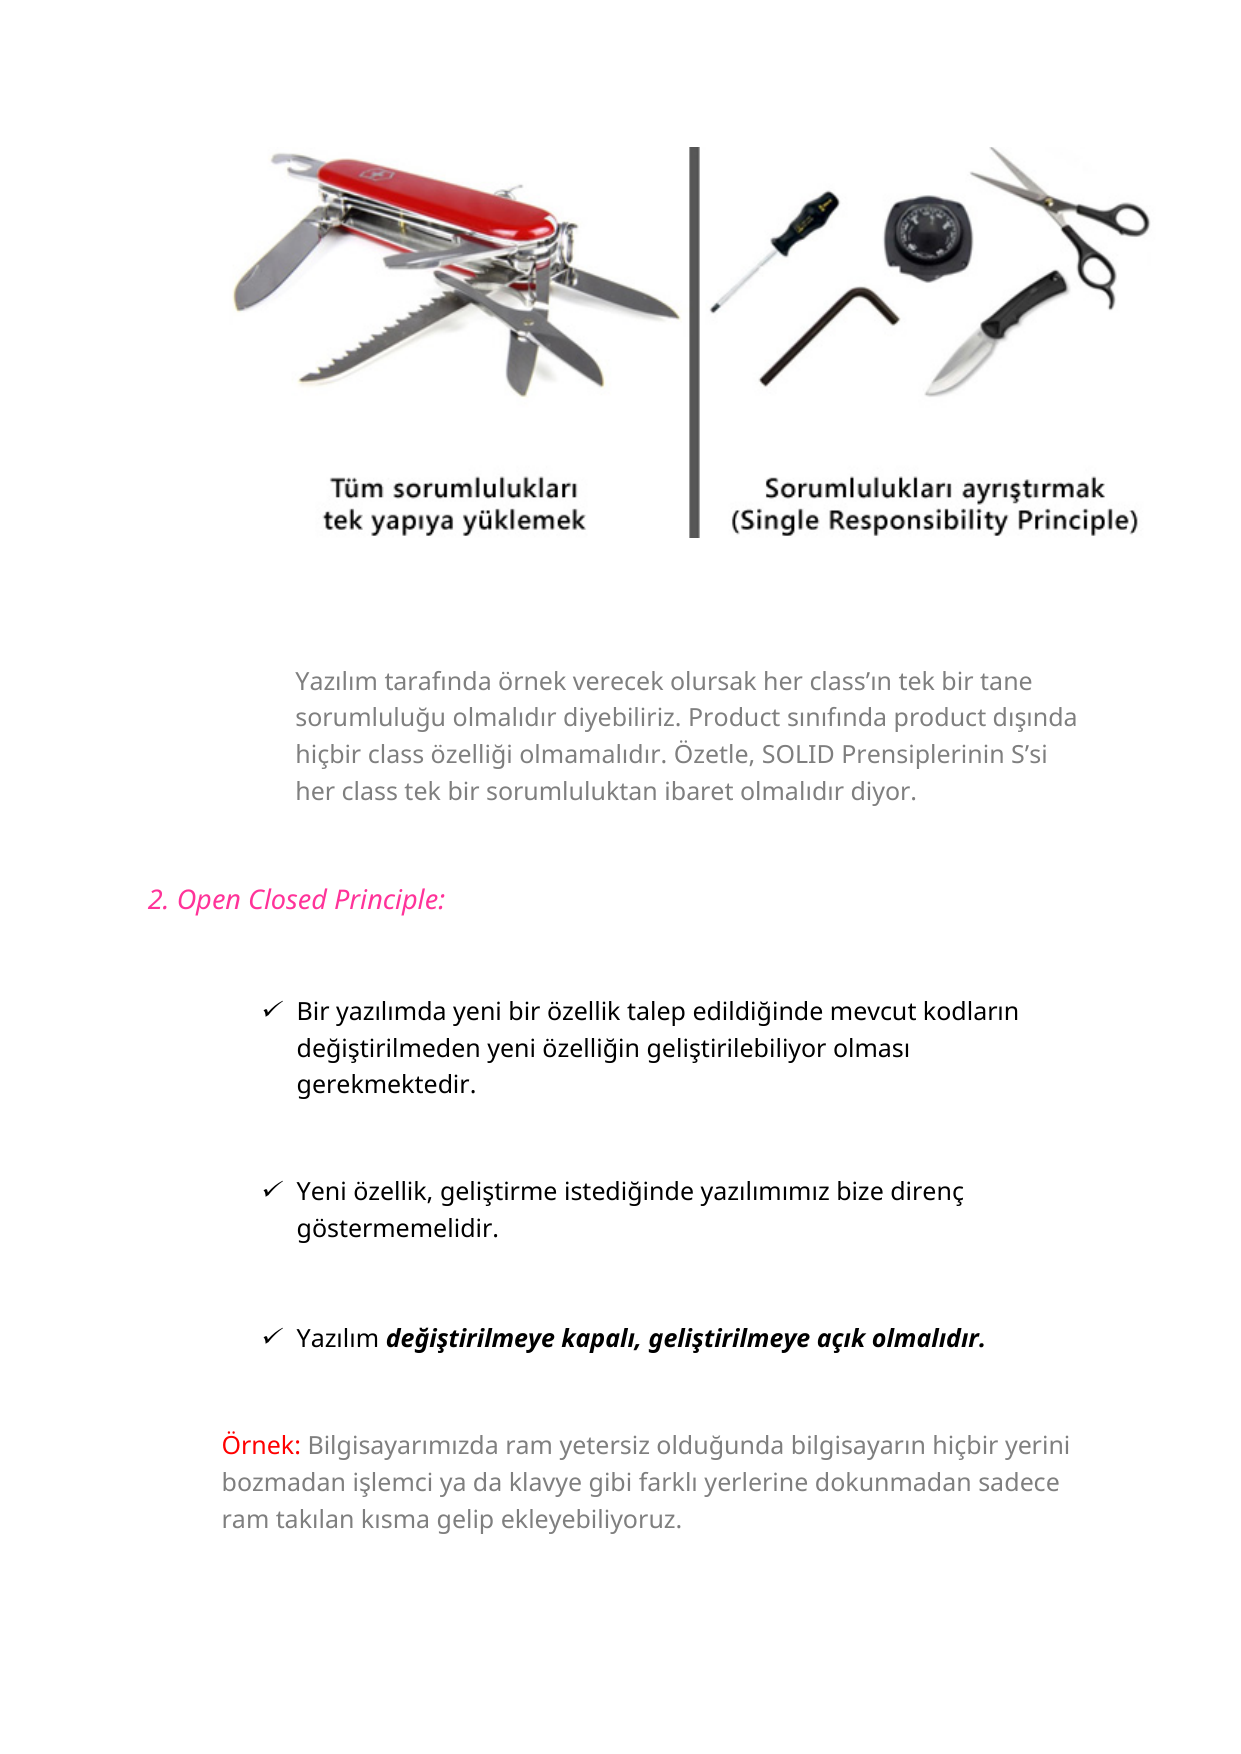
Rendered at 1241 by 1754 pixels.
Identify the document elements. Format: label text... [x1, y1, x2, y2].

list Yeni özellik, geliştirme istediğinde yazılımımız bize direnç göstermemelidir. [259, 1174, 1093, 1245]
list Yazılım değiştirilmeye kapalı, geliştirilmeye açık olmalıdır. [259, 1321, 1093, 1355]
text 2. Open Closed Principle: [148, 881, 1093, 917]
list Bir yazılımda yeni bir özellik talep edildiğinde mevcut kodların değiştirilmeden yeni özelliğin geliştirilebiliyor olması gerekmektedir. [259, 993, 1093, 1101]
text Yazılım tarafında örnek verecek olursak her class’ın tek bir tane sorumluluğu olmalıdır diyebiliriz. Product sınıfında product dışında hiçbir class özelliği olmamalıdır. Özetle, SOLID Prensiplerinin S’si her class tek bir sorumluluktan ibaret olmalıdır diyor. [295, 663, 1093, 808]
picture [221, 147, 1167, 538]
